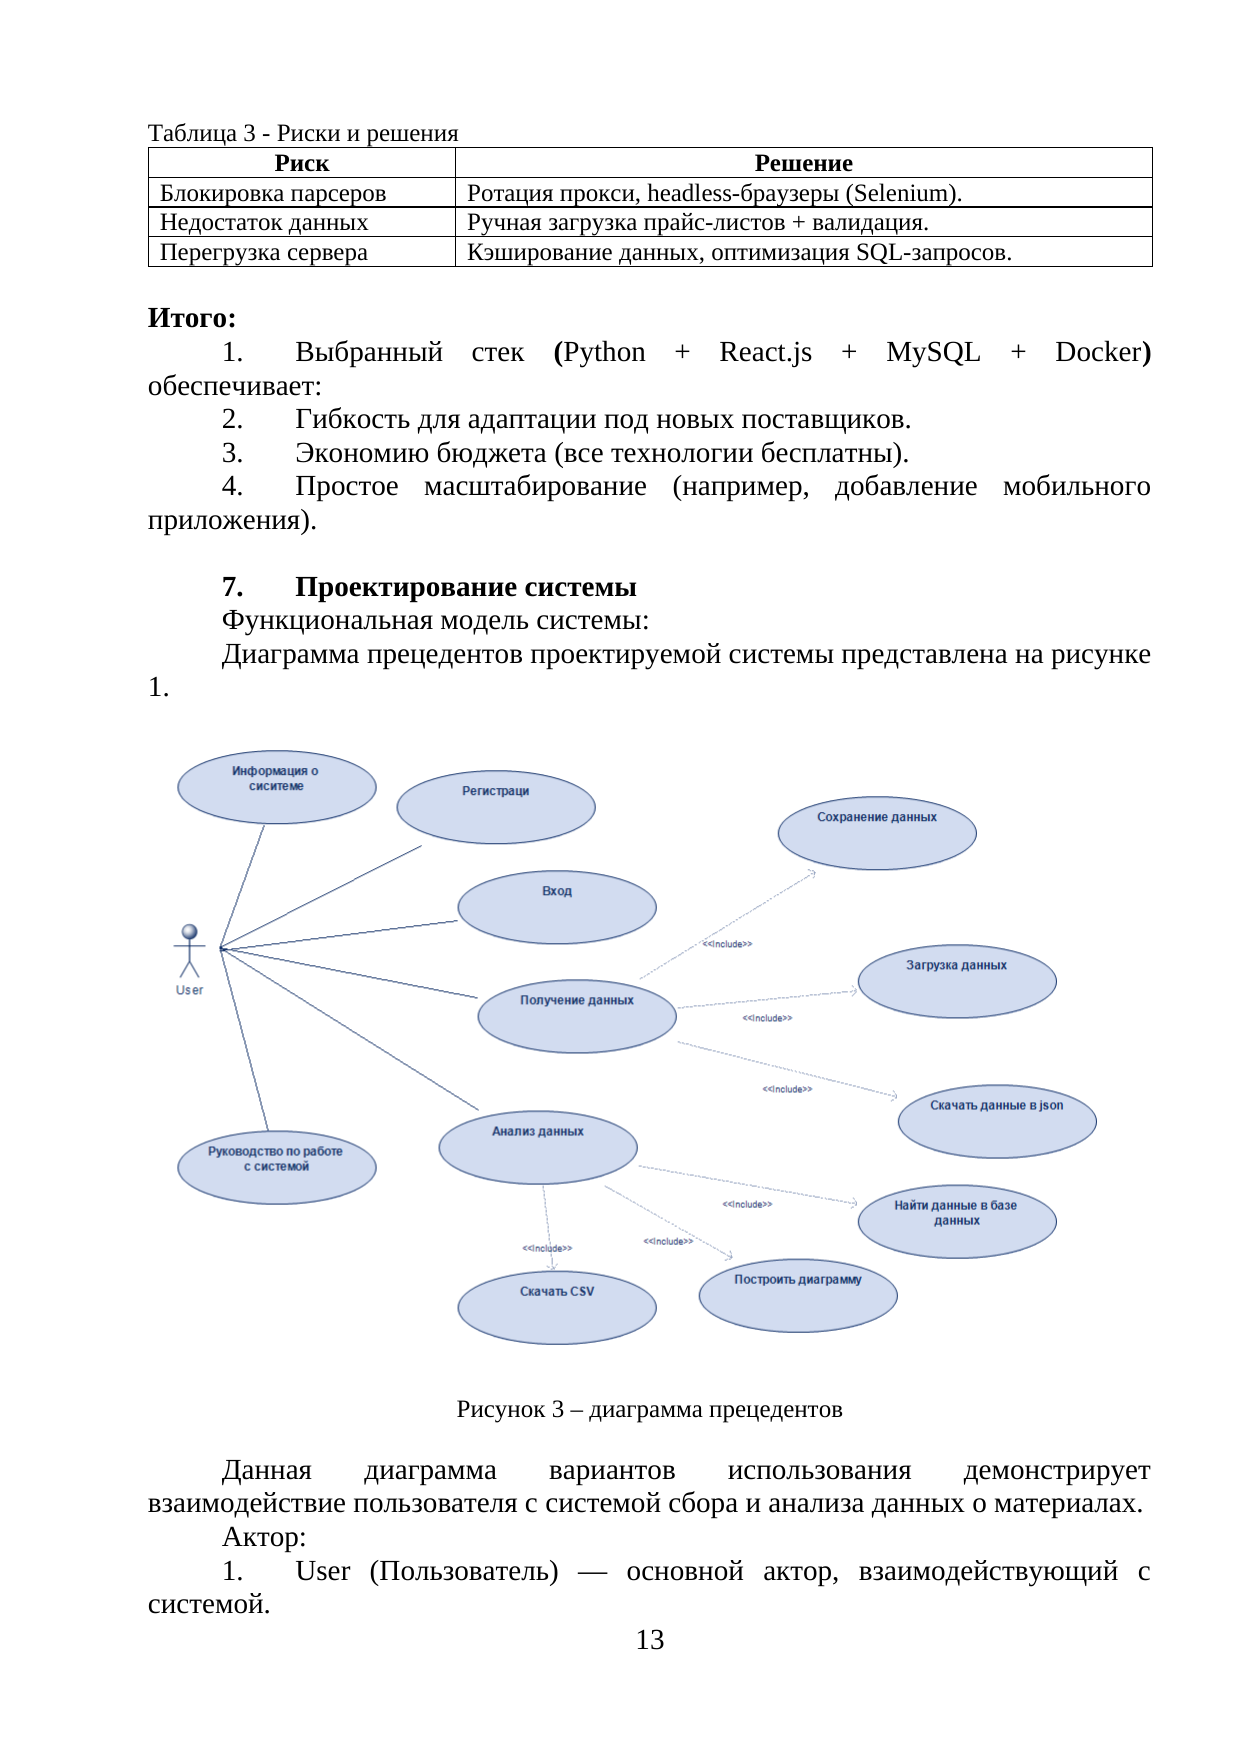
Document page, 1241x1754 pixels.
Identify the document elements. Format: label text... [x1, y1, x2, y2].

table_cell Ручная загрузка прайс-листов + валидация. [456, 208, 1152, 236]
text Рисунок 3 – диаграмма прецедентов [148, 1394, 1152, 1423]
table_cell Недостаток данных [149, 208, 455, 236]
list Экономию бюджета (все технологии бесплатны). [148, 435, 1152, 468]
text Актор: [148, 1519, 1152, 1553]
table_header Решение [456, 148, 1152, 177]
table_cell Перегрузка сервера [149, 237, 455, 266]
list Гибкость для адаптации под новых поставщиков. [148, 401, 1152, 435]
list User (Пользователь) — основной актор, взаимодействующий с системой. [148, 1553, 1152, 1620]
table_cell Кэширование данных, оптимизация SQL-запросов. [456, 237, 1152, 266]
text Функциональная модель системы: [148, 602, 1152, 636]
list Выбранный стек (Python + React.js + MySQL + Docker) обеспечивает: [148, 334, 1152, 401]
table_header Риск [149, 148, 455, 177]
text Итого: [148, 301, 1152, 334]
text Данная диаграмма вариантов использования демонстрирует взаимодействие пользователя с системой сбора и анализа данных о материалах. [148, 1452, 1152, 1519]
text Диаграмма прецедентов проектируемой системы представлена на рисунке 1. [148, 636, 1152, 703]
list Простое масштабирование (например, добавление мобильного приложения). [148, 468, 1152, 535]
text Таблица 3 - Риски и решения [148, 118, 1152, 147]
table_cell Ротация прокси, headless-браузеры (Selenium). [456, 178, 1152, 206]
picture [147, 736, 1123, 1395]
list Проектирование системы [148, 569, 1152, 602]
table_cell Блокировка парсеров [149, 178, 455, 206]
